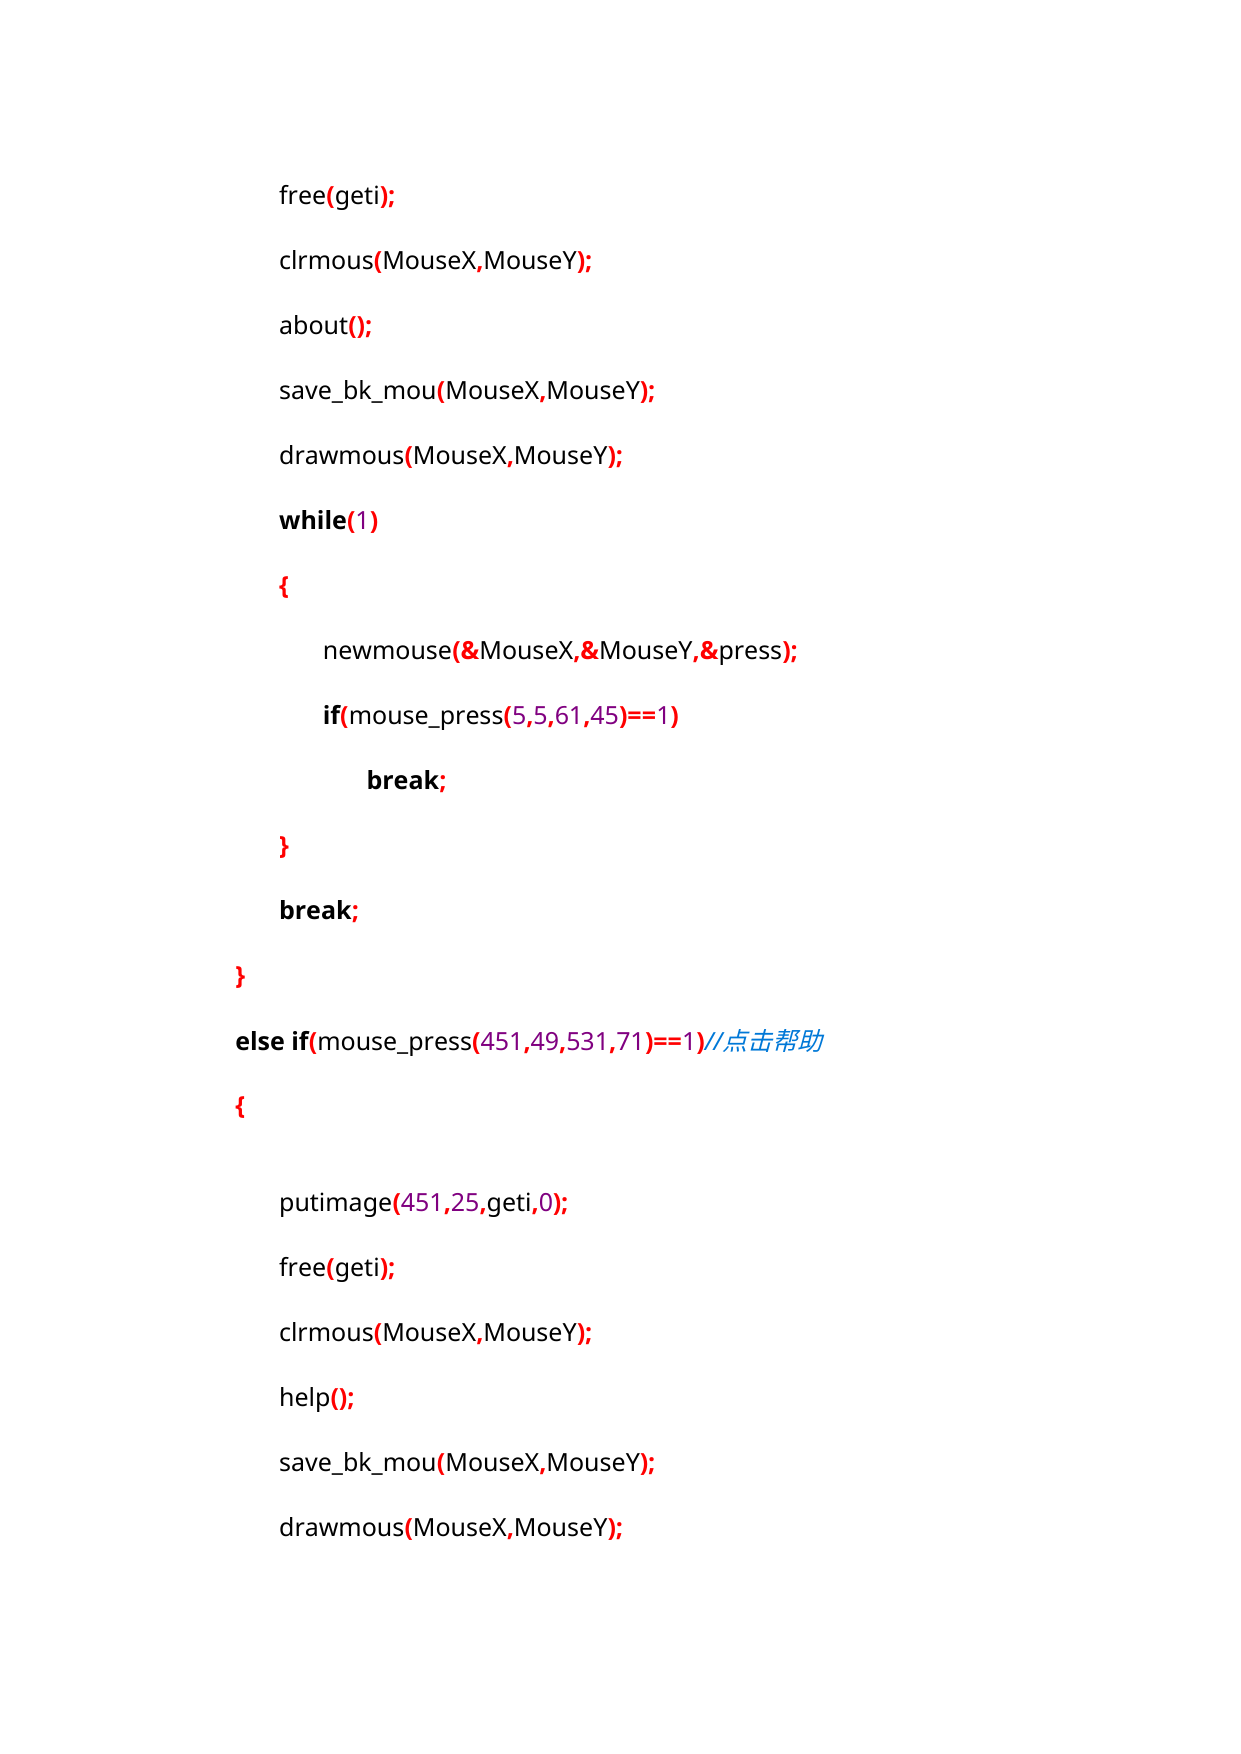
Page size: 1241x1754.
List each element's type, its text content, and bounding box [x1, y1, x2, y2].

text drawmous(MouseX,MouseY); [148, 1494, 1092, 1559]
text help(); [148, 1364, 1092, 1429]
text } [148, 942, 1092, 1007]
text { [148, 1072, 1092, 1137]
text } [148, 812, 1092, 877]
text about(); [148, 292, 1092, 357]
text save_bk_mou(MouseX,MouseY); [148, 357, 1092, 422]
text putimage(451,25,geti,0); [148, 1169, 1092, 1234]
text break; [148, 877, 1092, 942]
text break; [148, 747, 1092, 812]
text else if(mouse_press(451,49,531,71)==1)//点击帮助 [148, 1007, 1092, 1072]
text if(mouse_press(5,5,61,45)==1) [148, 682, 1092, 747]
text save_bk_mou(MouseX,MouseY); [148, 1429, 1092, 1494]
text clrmous(MouseX,MouseY); [148, 1299, 1092, 1364]
text while(1) [148, 487, 1092, 552]
text clrmous(MouseX,MouseY); [148, 227, 1092, 292]
text free(geti); [148, 162, 1092, 227]
text free(geti); [148, 1234, 1092, 1299]
text newmouse(&MouseX,&MouseY,&press); [148, 617, 1092, 682]
text { [148, 552, 1092, 617]
text drawmous(MouseX,MouseY); [148, 422, 1092, 487]
